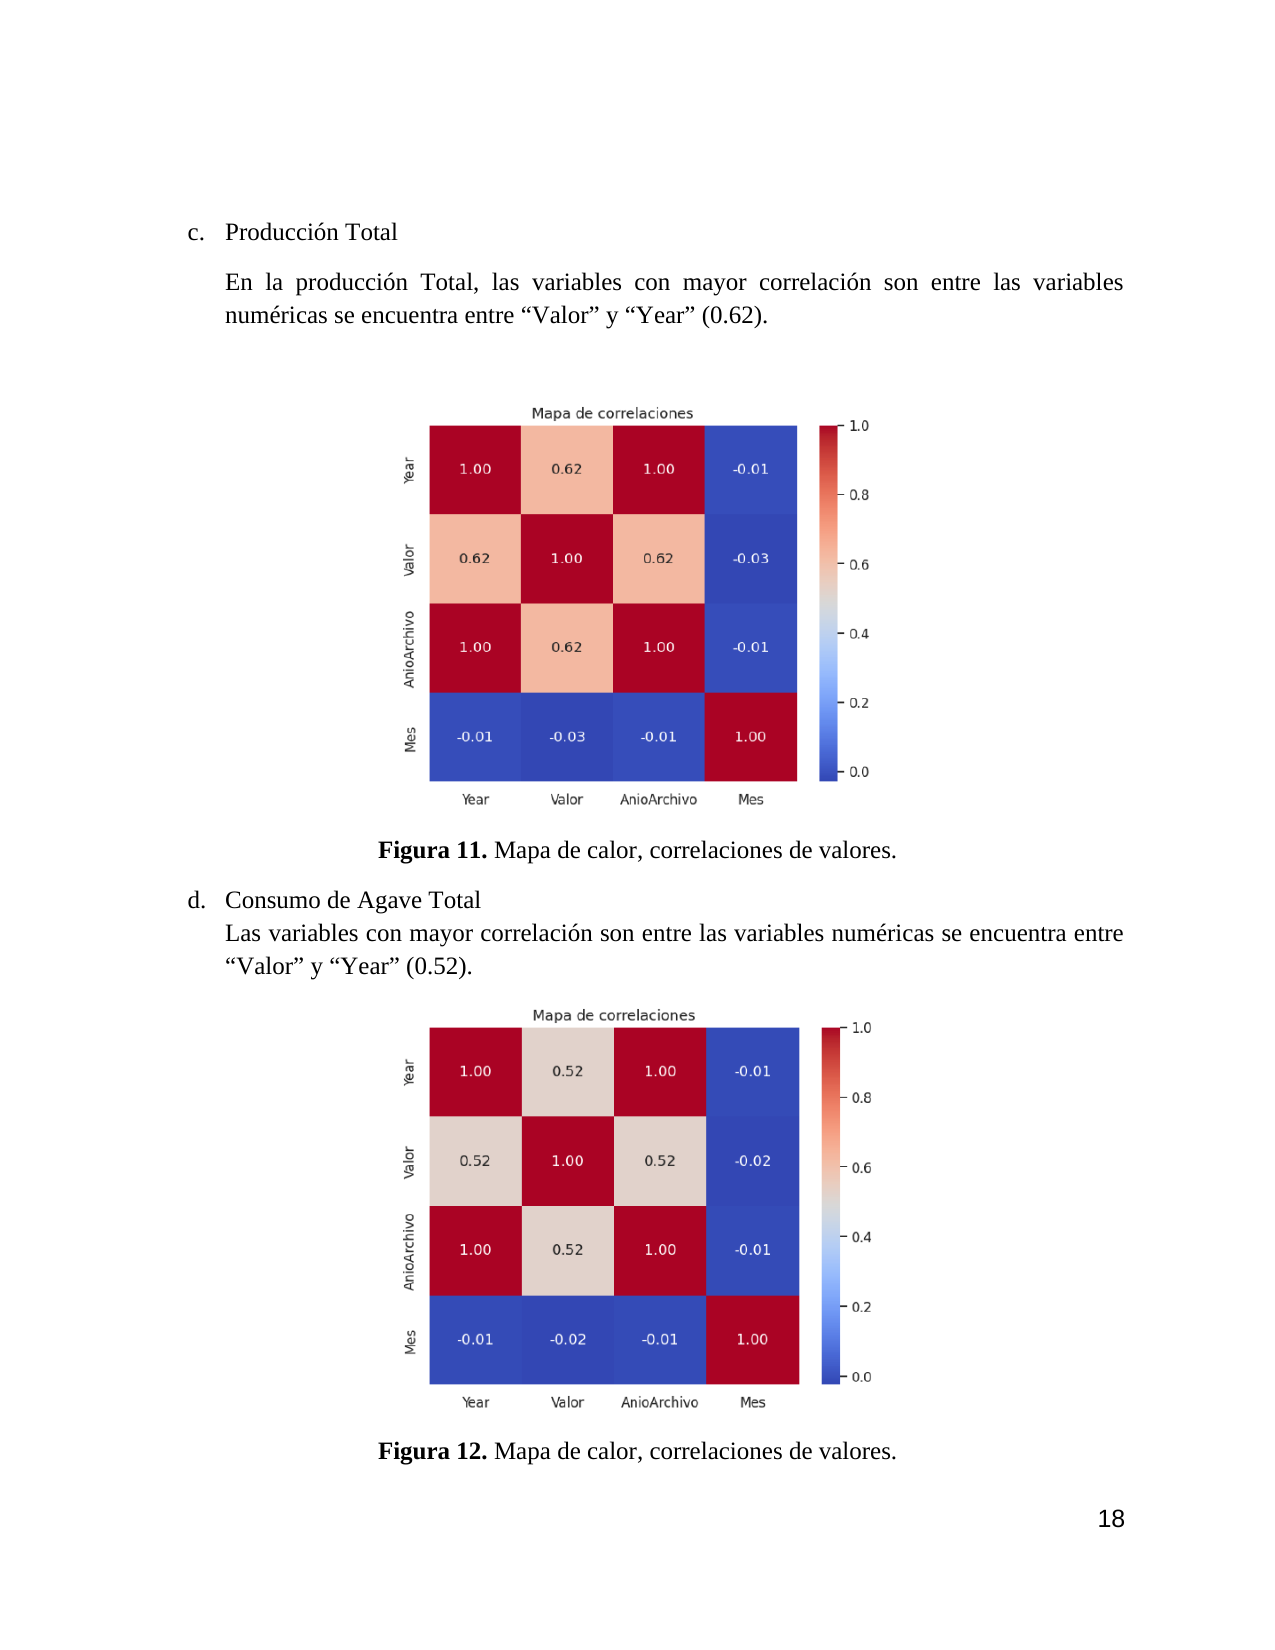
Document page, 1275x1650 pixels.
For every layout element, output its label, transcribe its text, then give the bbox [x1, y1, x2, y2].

text Figura 11. Mapa de calor, correlaciones de valores. [150, 835, 1125, 863]
picture [398, 1001, 877, 1415]
list Las variables con mayor correlación son entre las variables numéricas se encuentra entre “Valor” y “Year” (0.52). [225, 918, 1125, 980]
list Producción Total [187, 217, 1125, 245]
text Figura 12. Mapa de calor, correlaciones de valores. [150, 1436, 1125, 1465]
picture [398, 400, 877, 814]
list Consumo de Agave Total [187, 885, 1125, 913]
text En la producción Total, las variables con mayor correlación son entre las variables numéricas se encuentra entre “Valor” y “Year” (0.62). [225, 267, 1125, 329]
